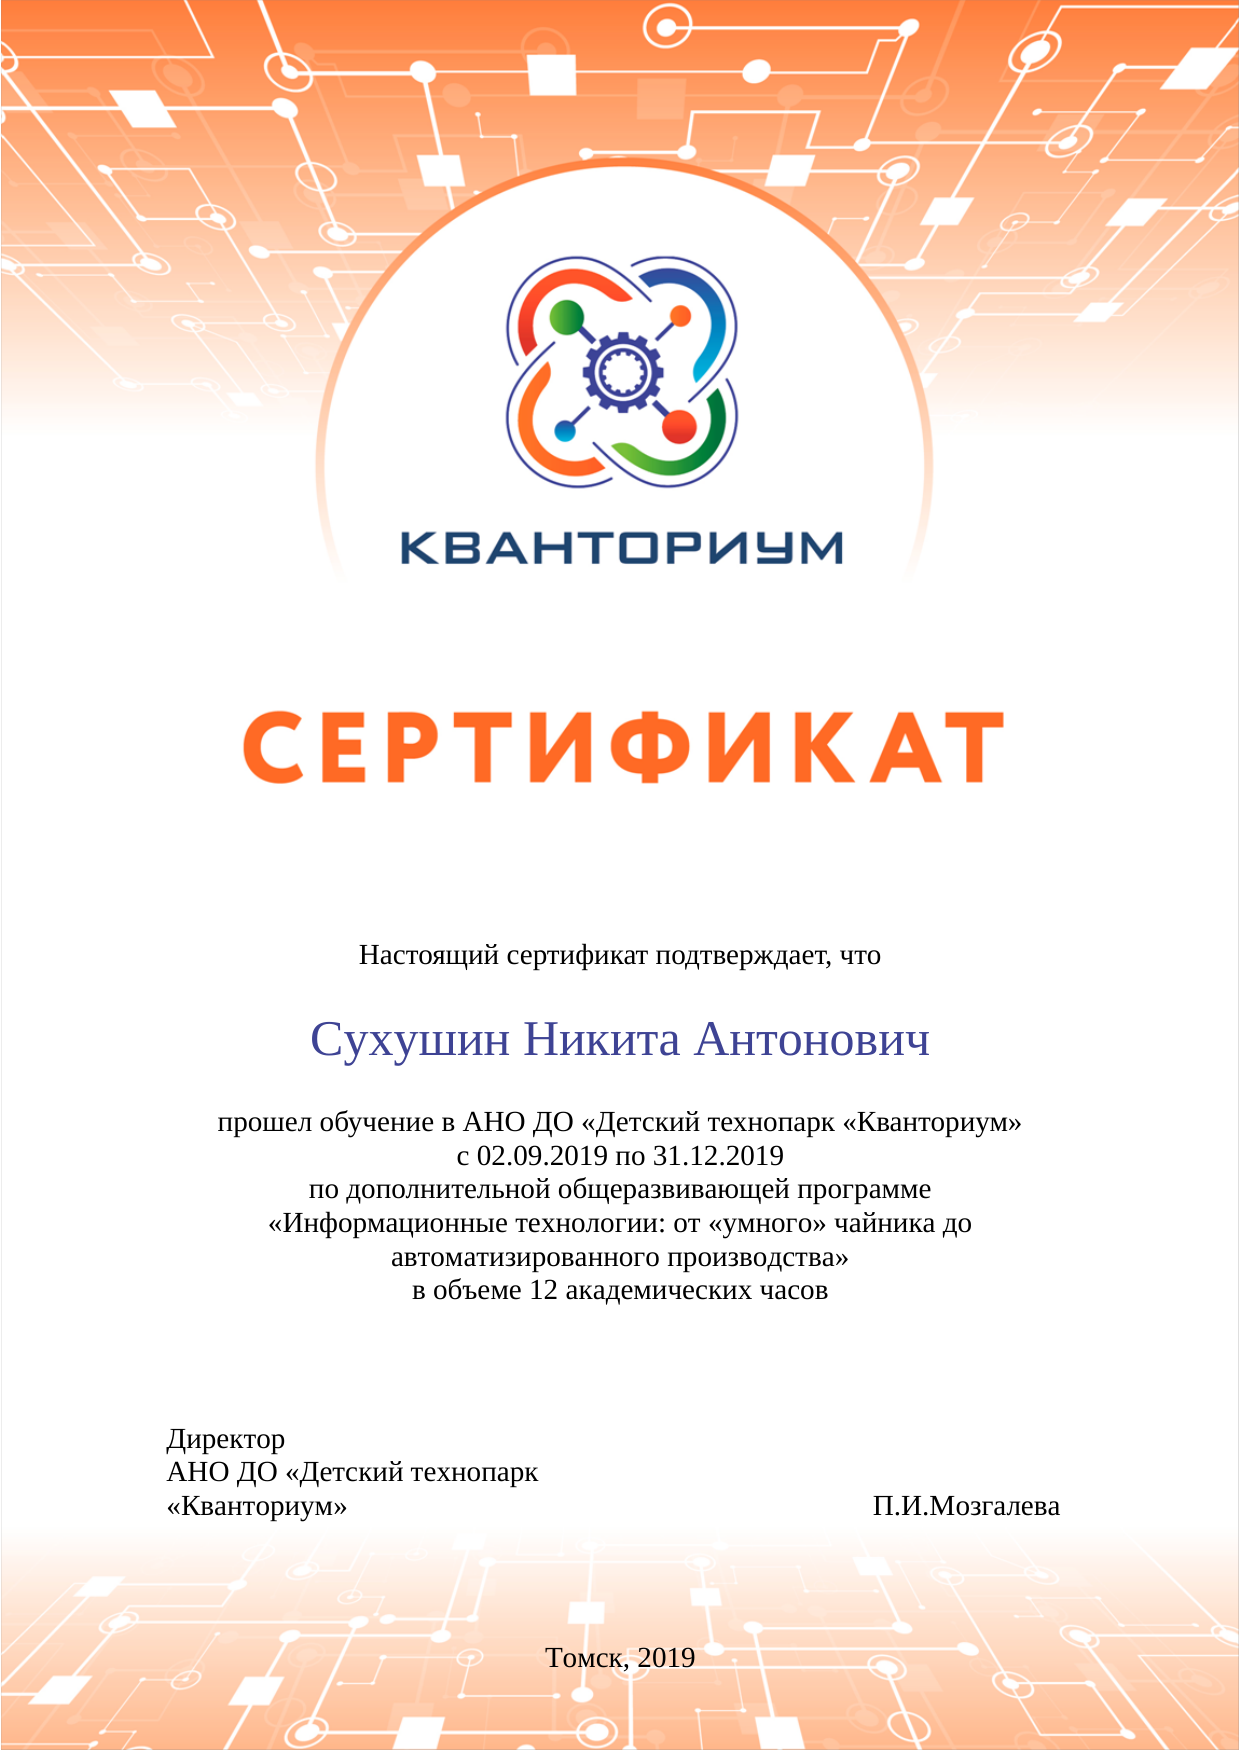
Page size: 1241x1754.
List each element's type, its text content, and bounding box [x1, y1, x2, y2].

picture [0, 0, 1239, 1640]
table_cell Директор АНО ДО «Детский технопарк «Кванториум» П.И.Мозгалева [155, 1335, 1085, 1521]
table_header [155, 534, 1085, 937]
text Томск, 2019 [0, 1640, 1240, 1674]
table_cell Настоящий сертификат подтверждает, что Сухушин Никита Антонович прошел обучение в АНО ДО «Детский технопарк «Кванториум» c 02.09.2019 по 31.12.2019 по дополнительной общеразвивающей программе «Информационные технологии: от «умного» чайника до автоматизированного производства» в объеме 12 академических часов [155, 937, 1085, 1334]
picture [0, 1674, 1239, 1751]
